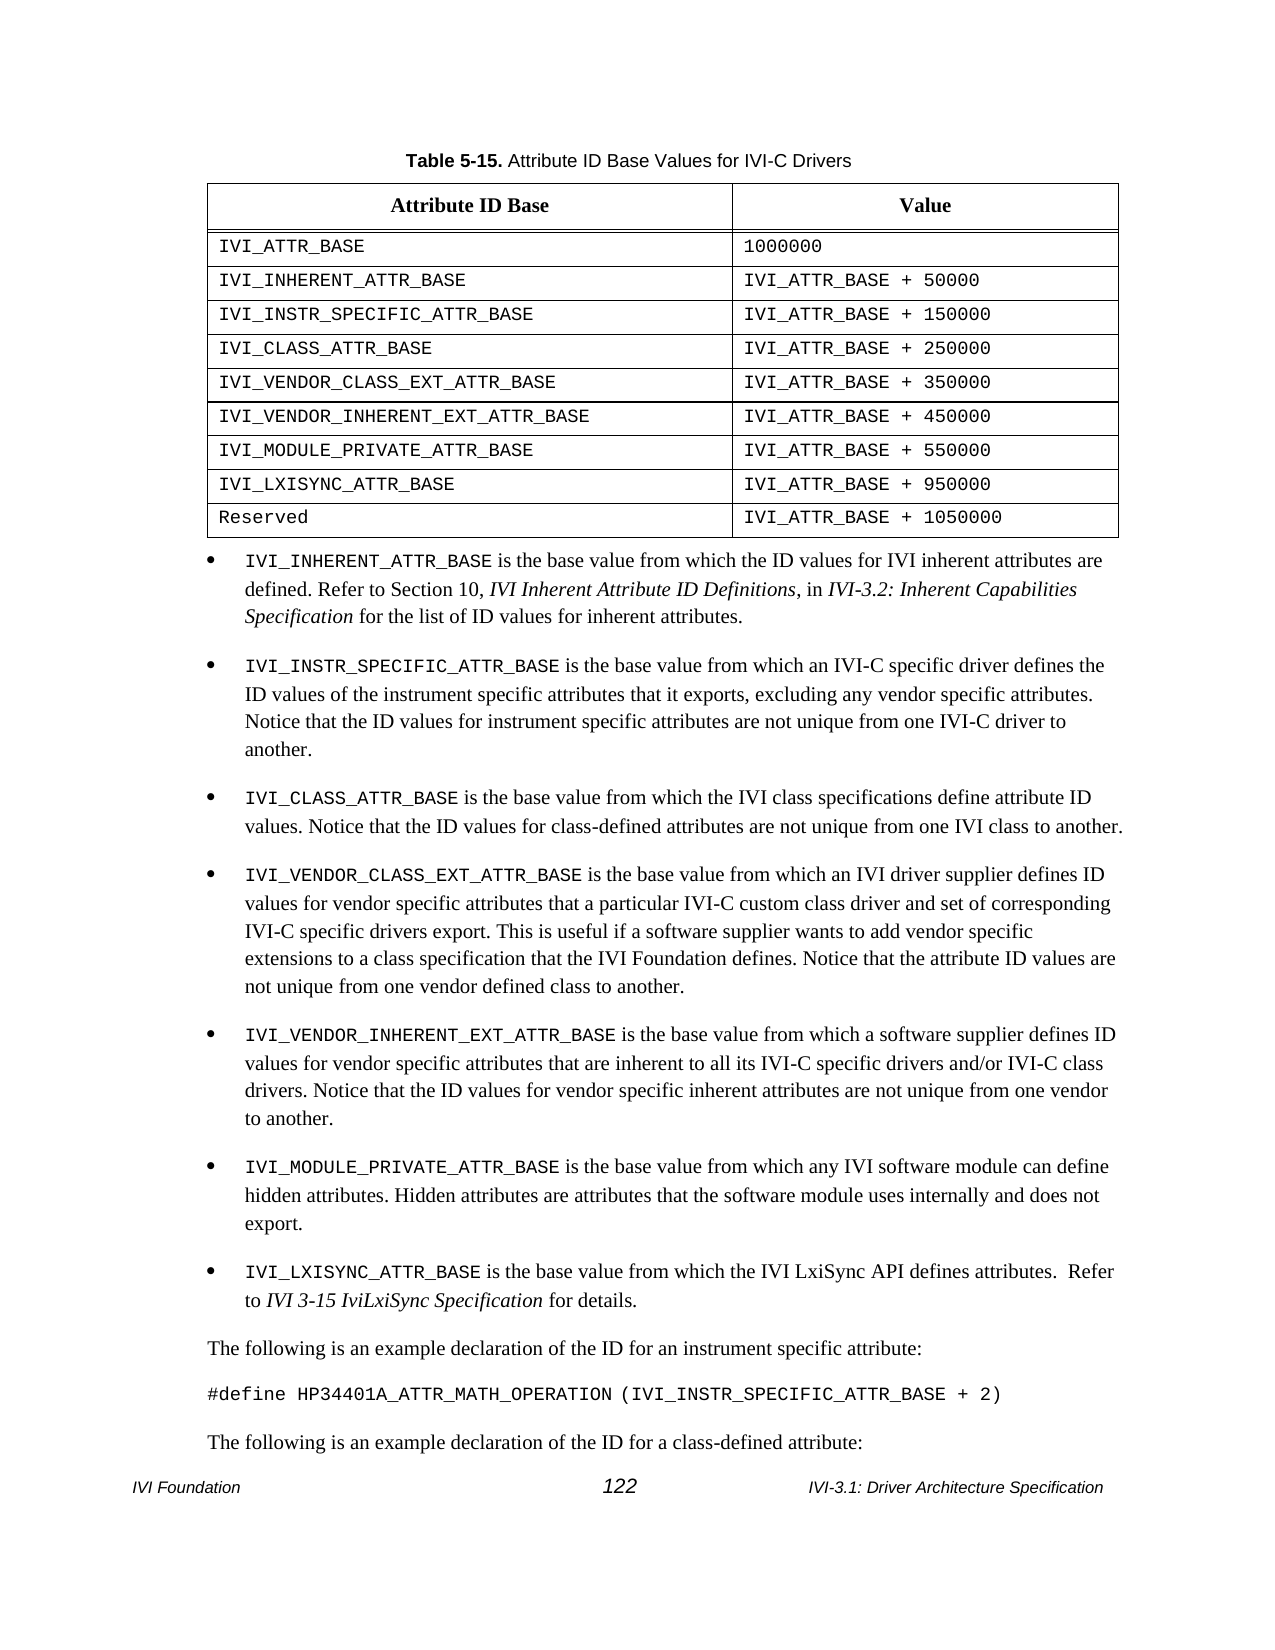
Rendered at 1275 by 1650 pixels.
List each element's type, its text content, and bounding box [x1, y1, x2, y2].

list IVI_CLASS_ATTR_BASE is the base value from which the IVI class specifications define attribute ID values. Notice that the ID values for class-defined attributes are not unique from one IVI class to another. [207, 785, 1125, 838]
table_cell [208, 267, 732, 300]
list IVI_LXISYNC_ATTR_BASE is the base value from which the IVI LxiSync API defines attributes. Refer to IVI 3-15 IviLxiSync Specification for details. [207, 1259, 1125, 1312]
list IVI_VENDOR_CLASS_EXT_ATTR_BASE is the base value from which an IVI driver supplier defines ID values for vendor specific attributes that a particular IVI-C custom class driver and set of corresponding IVI-C specific drivers export. This is useful if a software supplier wants to add vendor specific extensions to a class specification that the IVI Foundation defines. Notice that the attribute ID values are not unique from one vendor defined class to another. [207, 862, 1125, 998]
text #define HP34401A_ATTR_MATH_OPERATION (IVI_INSTR_SPECIFIC_ATTR_BASE + 2) [207, 1385, 1125, 1406]
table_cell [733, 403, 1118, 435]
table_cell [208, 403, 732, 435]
list IVI_MODULE_PRIVATE_ATTR_BASE is the base value from which any IVI software module can define hidden attributes. Hidden attributes are attributes that the software module uses internally and does not export. [207, 1154, 1125, 1235]
list IVI_INSTR_SPECIFIC_ATTR_BASE is the base value from which an IVI-C specific driver defines the ID values of the instrument specific attributes that it exports, excluding any vendor specific attributes. Notice that the ID values for instrument specific attributes are not unique from one IVI-C driver to another. [207, 653, 1125, 761]
text The following is an example declaration of the ID for an instrument specific attribute: [207, 1336, 1125, 1360]
list IVI_INHERENT_ATTR_BASE is the base value from which the ID values for IVI inherent attributes are defined. Refer to Section 10, IVI Inherent Attribute ID Definitions, in IVI-3.2: Inherent Capabilities Specification for the list of ID values for inherent attributes. [207, 548, 1125, 628]
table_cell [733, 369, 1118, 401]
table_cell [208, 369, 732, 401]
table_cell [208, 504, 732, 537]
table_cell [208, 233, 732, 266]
text The following is an example declaration of the ID for a class-defined attribute: [207, 1430, 1125, 1454]
list IVI_VENDOR_INHERENT_EXT_ATTR_BASE is the base value from which a software supplier defines ID values for vendor specific attributes that are inherent to all its IVI-C specific drivers and/or IVI-C class drivers. Notice that the ID values for vendor specific inherent attributes are not unique from one vendor to another. [207, 1022, 1125, 1130]
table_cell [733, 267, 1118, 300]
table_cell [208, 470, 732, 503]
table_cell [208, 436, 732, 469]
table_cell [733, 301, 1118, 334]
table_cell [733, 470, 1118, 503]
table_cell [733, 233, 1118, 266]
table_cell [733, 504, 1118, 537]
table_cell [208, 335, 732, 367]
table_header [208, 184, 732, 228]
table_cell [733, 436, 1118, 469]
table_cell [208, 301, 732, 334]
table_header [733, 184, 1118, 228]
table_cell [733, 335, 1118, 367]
